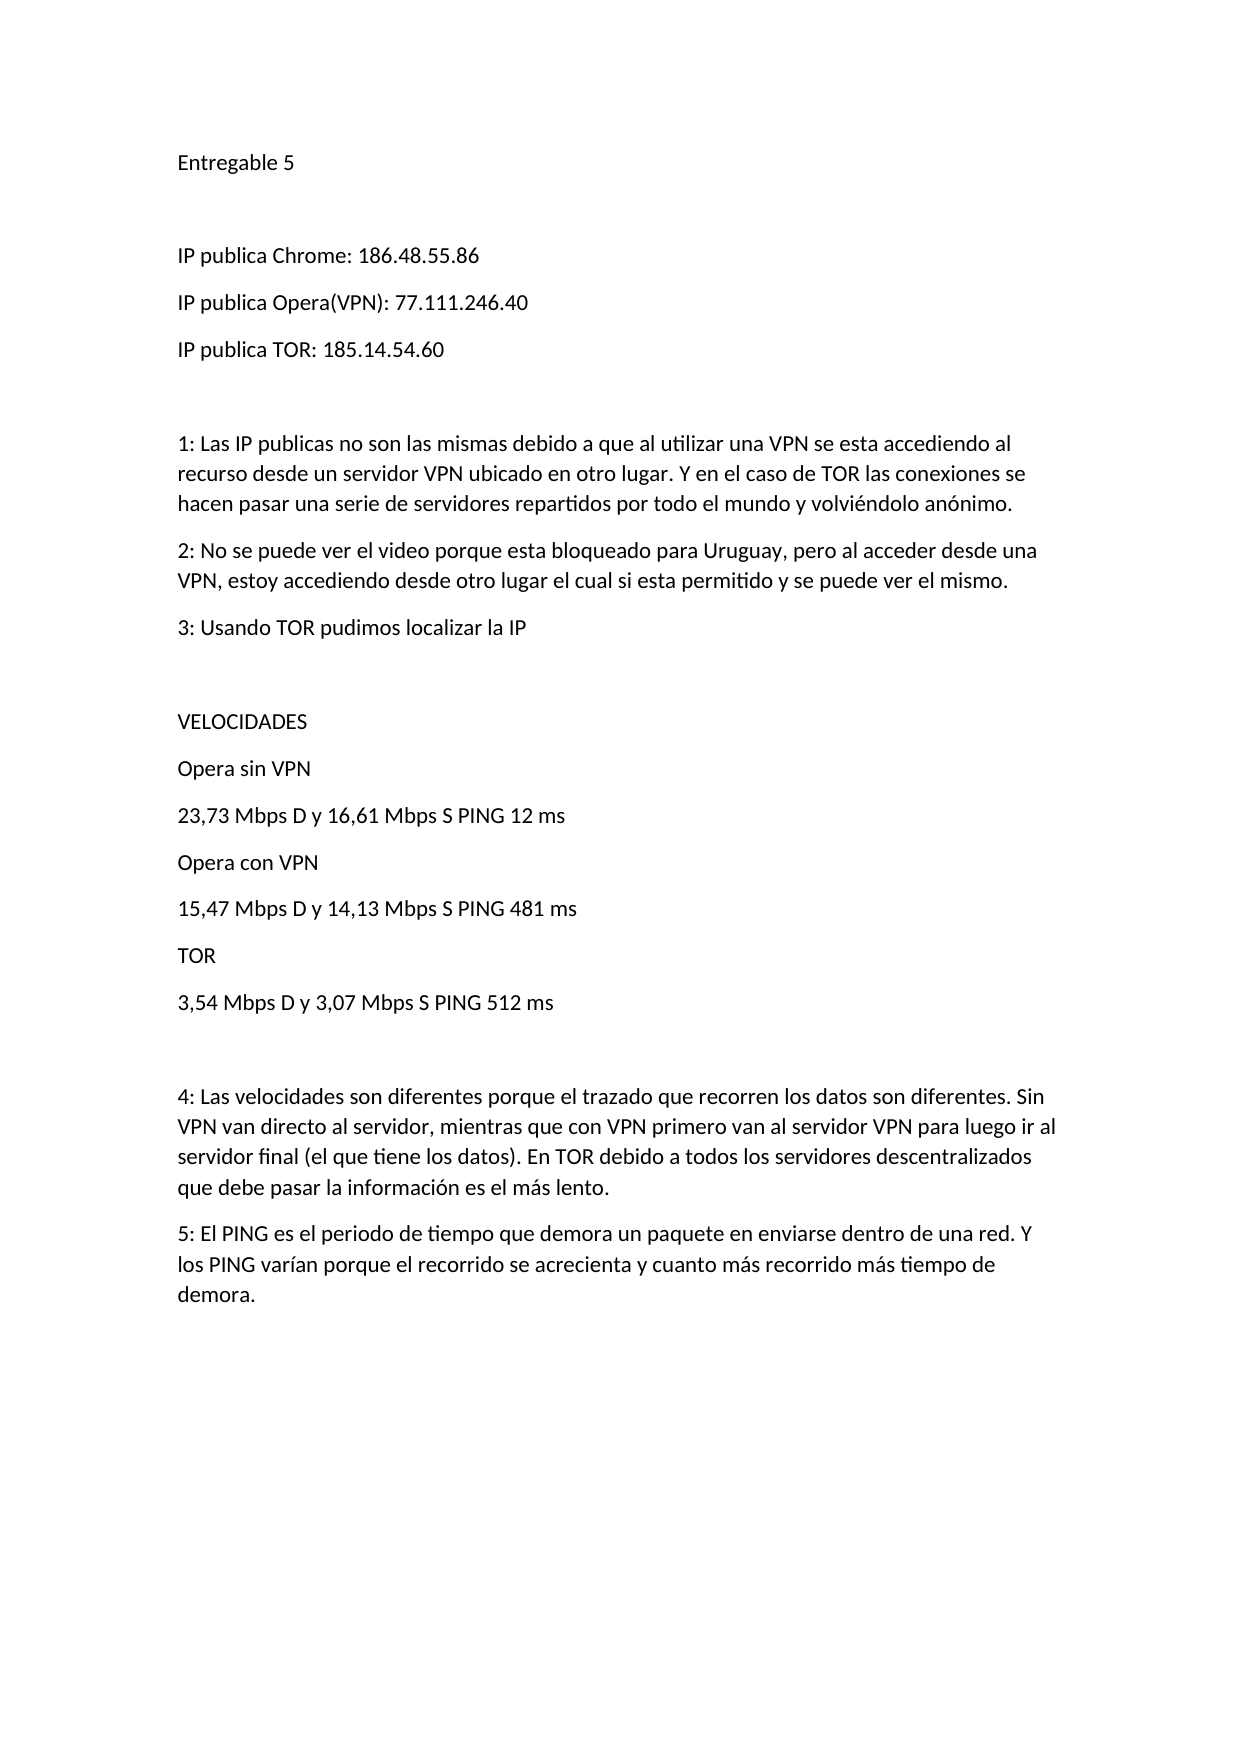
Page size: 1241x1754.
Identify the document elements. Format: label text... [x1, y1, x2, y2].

text Opera sin VPN [177, 754, 1063, 782]
text 4: Las velocidades son diferentes porque el trazado que recorren los datos son diferentes. Sin VPN van directo al servidor, mientras que con VPN primero van al servidor VPN para luego ir al servidor final (el que tiene los datos). En TOR debido a todos los servidores descentralizados que debe pasar la información es el más lento. [177, 1082, 1063, 1201]
text 5: El PING es el periodo de tiempo que demora un paquete en enviarse dentro de una red. Y los PING varían porque el recorrido se acrecienta y cuanto más recorrido más tiempo de demora. [177, 1219, 1063, 1308]
text IP publica Opera(VPN): 77.111.246.40 [177, 288, 1063, 316]
text 1: Las IP publicas no son las mismas debido a que al utilizar una VPN se esta accediendo al recurso desde un servidor VPN ubicado en otro lugar. Y en el caso de TOR las conexiones se hacen pasar una serie de servidores repartidos por todo el mundo y volviéndolo anónimo. [177, 429, 1063, 517]
text 3,54 Mbps D y 3,07 Mbps S PING 512 ms [177, 988, 1063, 1016]
text 2: No se puede ver el video porque esta bloqueado para Uruguay, pero al acceder desde una VPN, estoy accediendo desde otro lugar el cual si esta permitido y se puede ver el mismo. [177, 536, 1063, 594]
text 23,73 Mbps D y 16,61 Mbps S PING 12 ms [177, 801, 1063, 829]
text Entregable 5 [177, 148, 1063, 176]
text 15,47 Mbps D y 14,13 Mbps S PING 481 ms [177, 894, 1063, 922]
text IP publica Chrome: 186.48.55.86 [177, 241, 1063, 269]
text VELOCIDADES [177, 707, 1063, 735]
text TOR [177, 941, 1063, 969]
text 3: Usando TOR pudimos localizar la IP [177, 613, 1063, 641]
text Opera con VPN [177, 848, 1063, 876]
text IP publica TOR: 185.14.54.60 [177, 335, 1063, 363]
